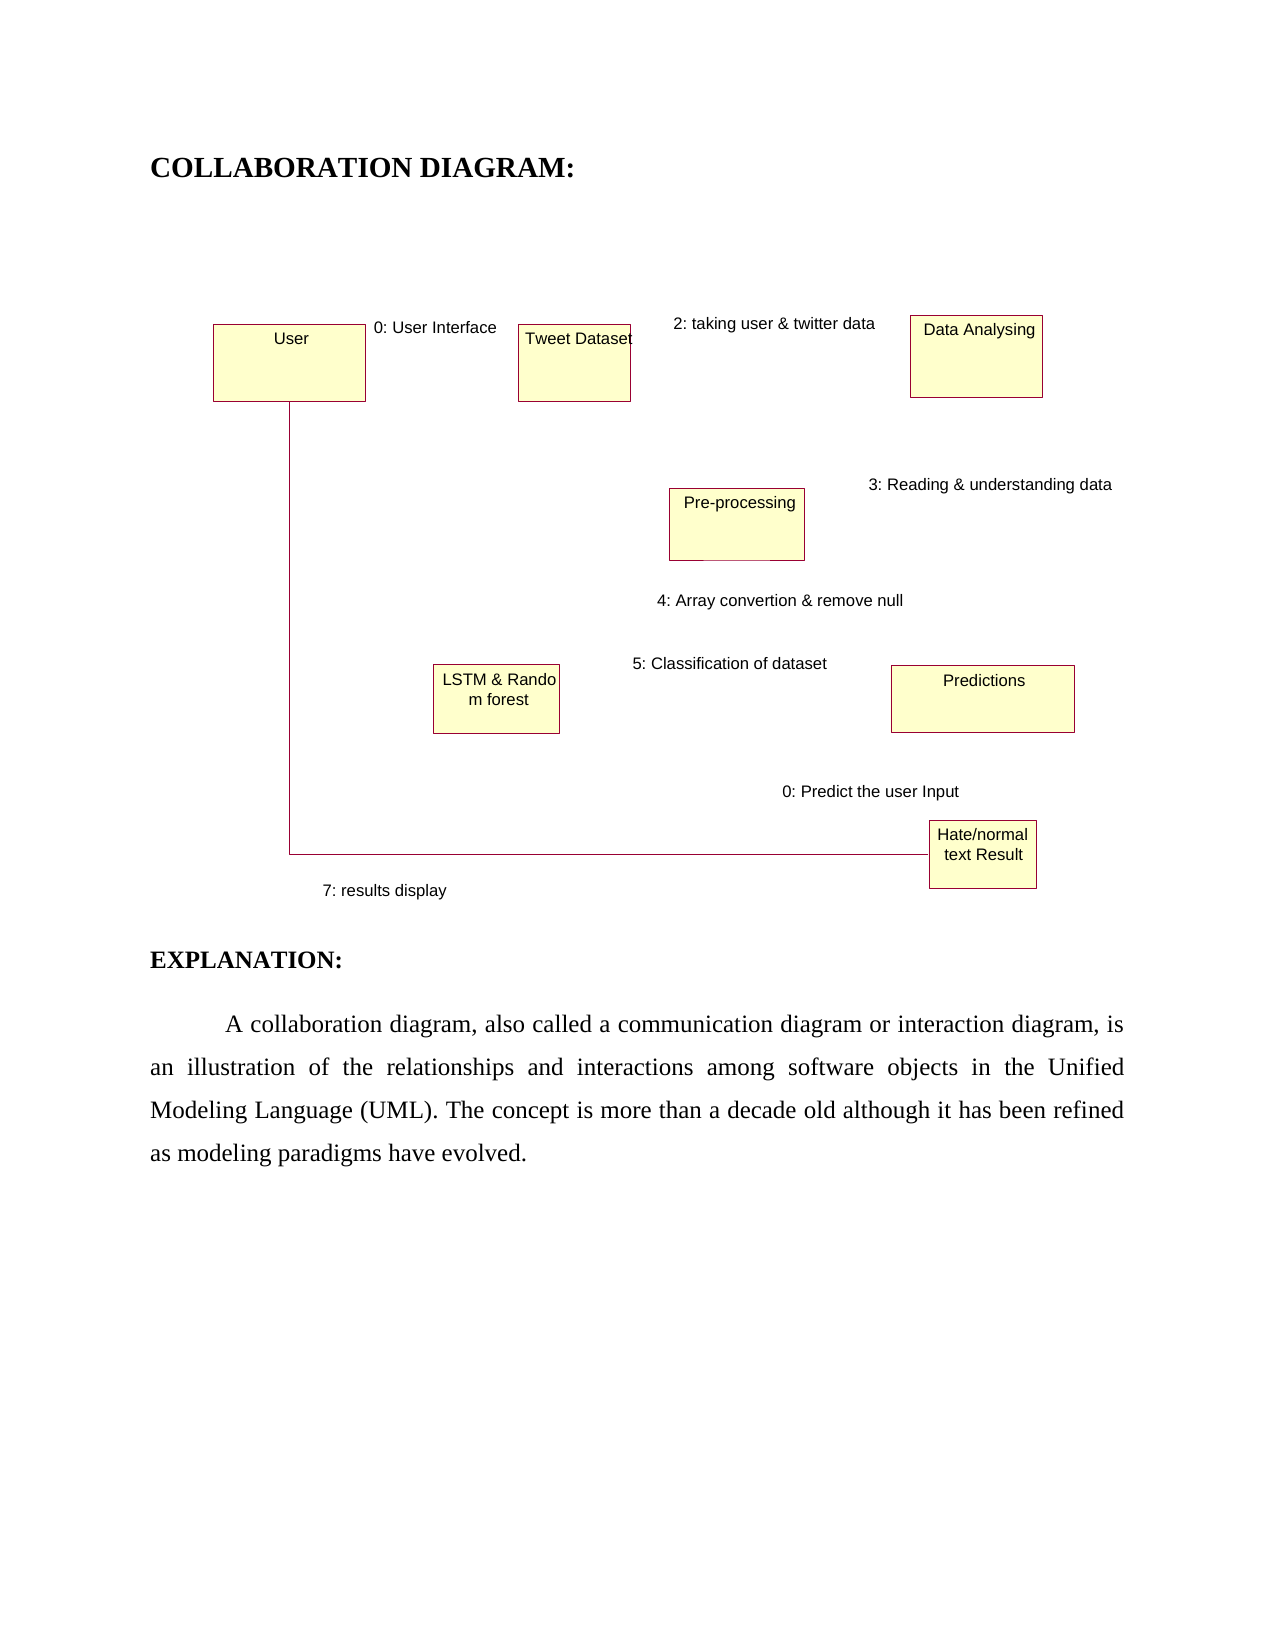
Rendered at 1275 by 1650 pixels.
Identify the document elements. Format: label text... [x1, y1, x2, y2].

text EXPLANATION: [150, 285, 1125, 974]
text A collaboration diagram, also called a communication diagram or interaction diagram, is an illustration of the relationships and interactions among software objects in the Unified Modeling Language (UML). The concept is more than a decade old although it has been refined as modeling paradigms have evolved. [150, 1009, 1125, 1167]
text COLLABORATION DIAGRAM: [150, 150, 1125, 183]
